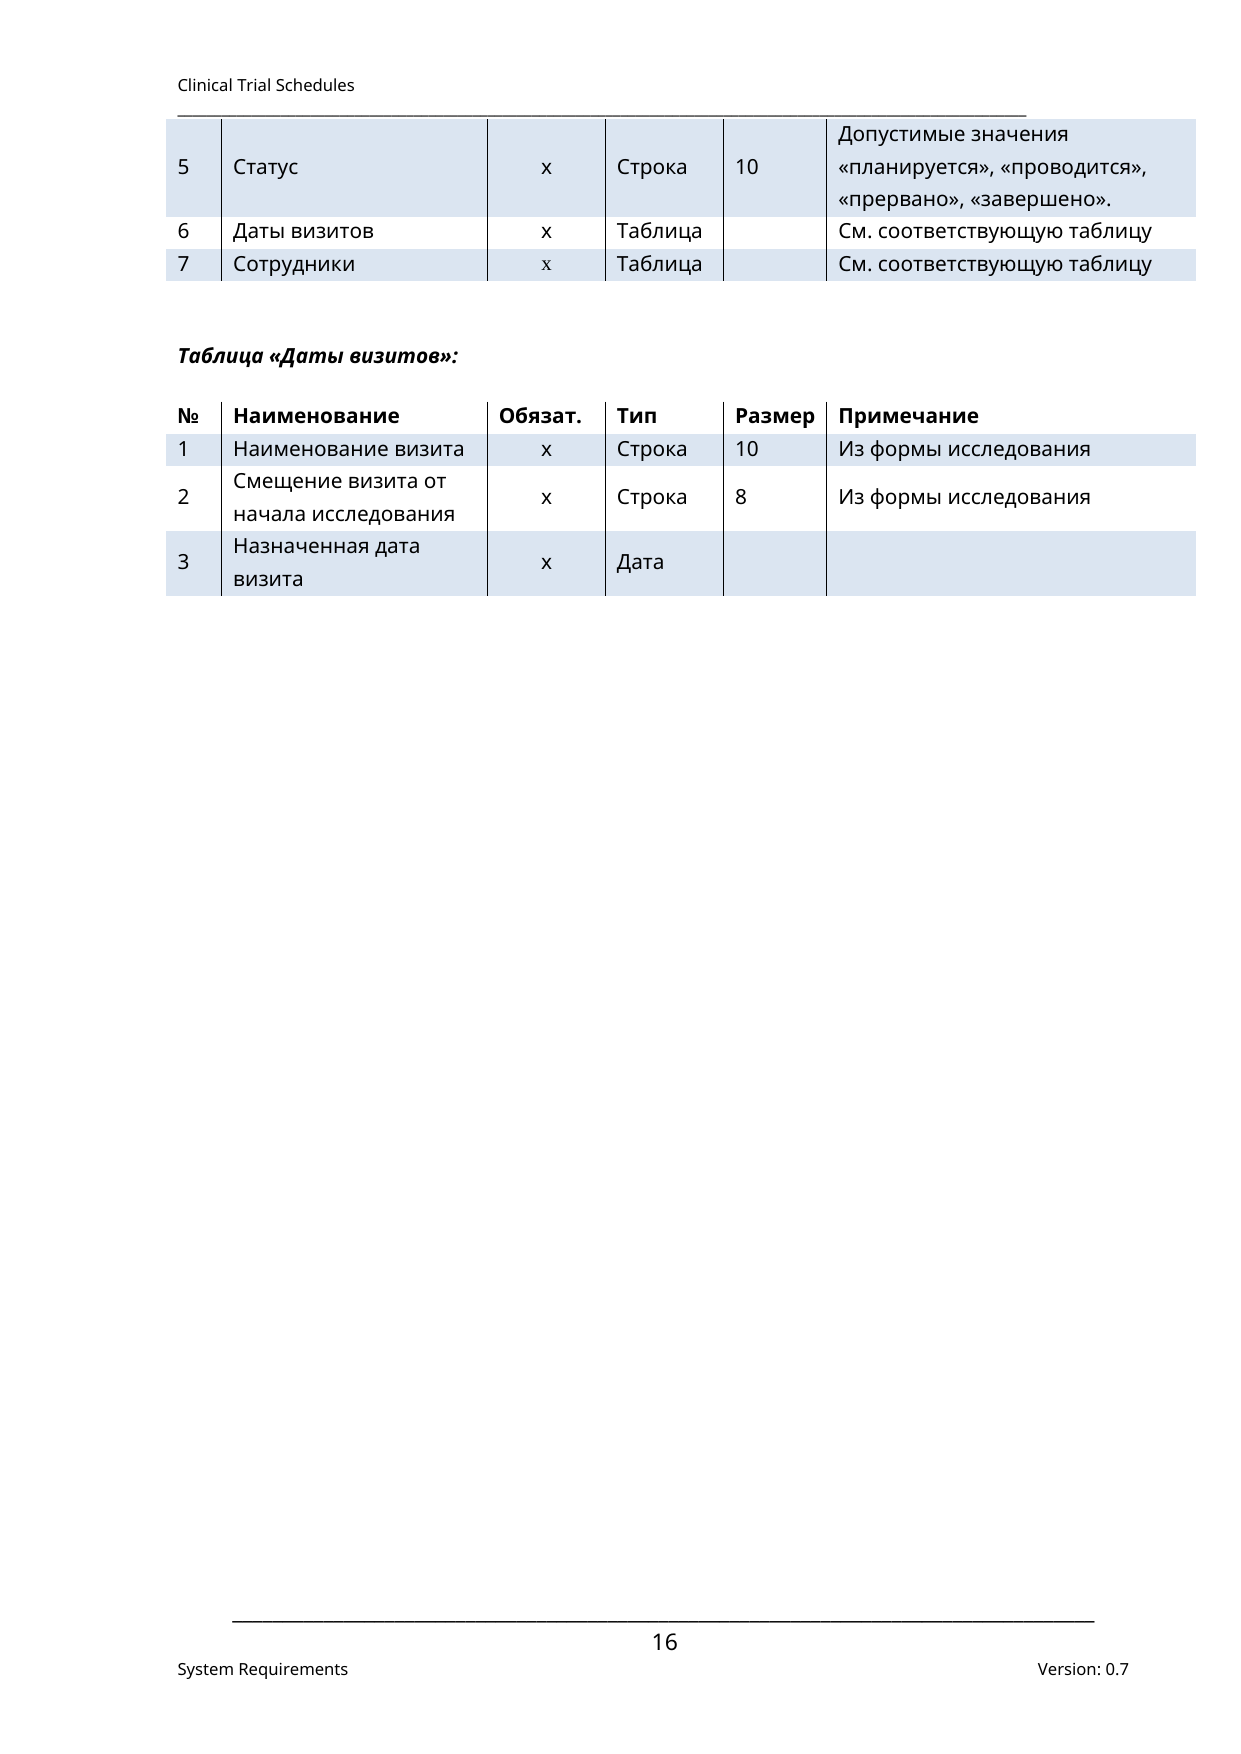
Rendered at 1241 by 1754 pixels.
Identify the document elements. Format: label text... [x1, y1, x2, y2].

table_cell [724, 531, 826, 596]
table_cell 3 [166, 531, 221, 596]
table_header Обязат. [488, 402, 605, 434]
table_cell 10 [724, 119, 826, 217]
table_cell Статус [222, 119, 487, 217]
table_cell х [488, 249, 605, 281]
table_cell Назначенная дата визита [222, 531, 487, 596]
table_header Размер [724, 402, 826, 434]
table_cell х [488, 217, 605, 249]
table_cell Допустимые значения «планируется», «проводится», «прервано», «завершено». [827, 119, 1196, 217]
table_cell Строка [606, 119, 723, 217]
table_cell 5 [166, 119, 221, 217]
table_cell Строка [606, 466, 723, 531]
table_cell 1 [166, 434, 221, 466]
table_cell х [488, 466, 605, 531]
table_header Тип [606, 402, 723, 434]
table_cell 7 [166, 249, 221, 281]
table_cell х [488, 531, 605, 596]
table_cell [827, 531, 1196, 596]
table_cell 2 [166, 466, 221, 531]
table_cell 6 [166, 217, 221, 249]
table_cell Дата [606, 531, 723, 596]
table_header Примечание [827, 402, 1196, 434]
table_cell Из формы исследования [827, 466, 1196, 531]
table_cell [724, 217, 826, 249]
table_header № [166, 402, 221, 434]
table_cell Смещение визита от начала исследования [222, 466, 487, 531]
table_cell Даты визитов [222, 217, 487, 249]
table_cell См. соответствующую таблицу [827, 217, 1196, 249]
table_cell Таблица [606, 217, 723, 249]
table_cell Таблица [606, 249, 723, 281]
table_cell [724, 249, 826, 281]
table_cell 10 [724, 434, 826, 466]
table_header Наименование [222, 402, 487, 434]
table_cell Из формы исследования [827, 434, 1196, 466]
table_cell 8 [724, 466, 826, 531]
table_cell Наименование визита [222, 434, 487, 466]
text Таблица «Даты визитов»: [177, 341, 1152, 370]
table_cell х [488, 434, 605, 466]
table_cell Строка [606, 434, 723, 466]
table_cell Сотрудники [222, 249, 487, 281]
table_cell х [488, 119, 605, 217]
table_cell См. соответствующую таблицу [827, 249, 1196, 281]
